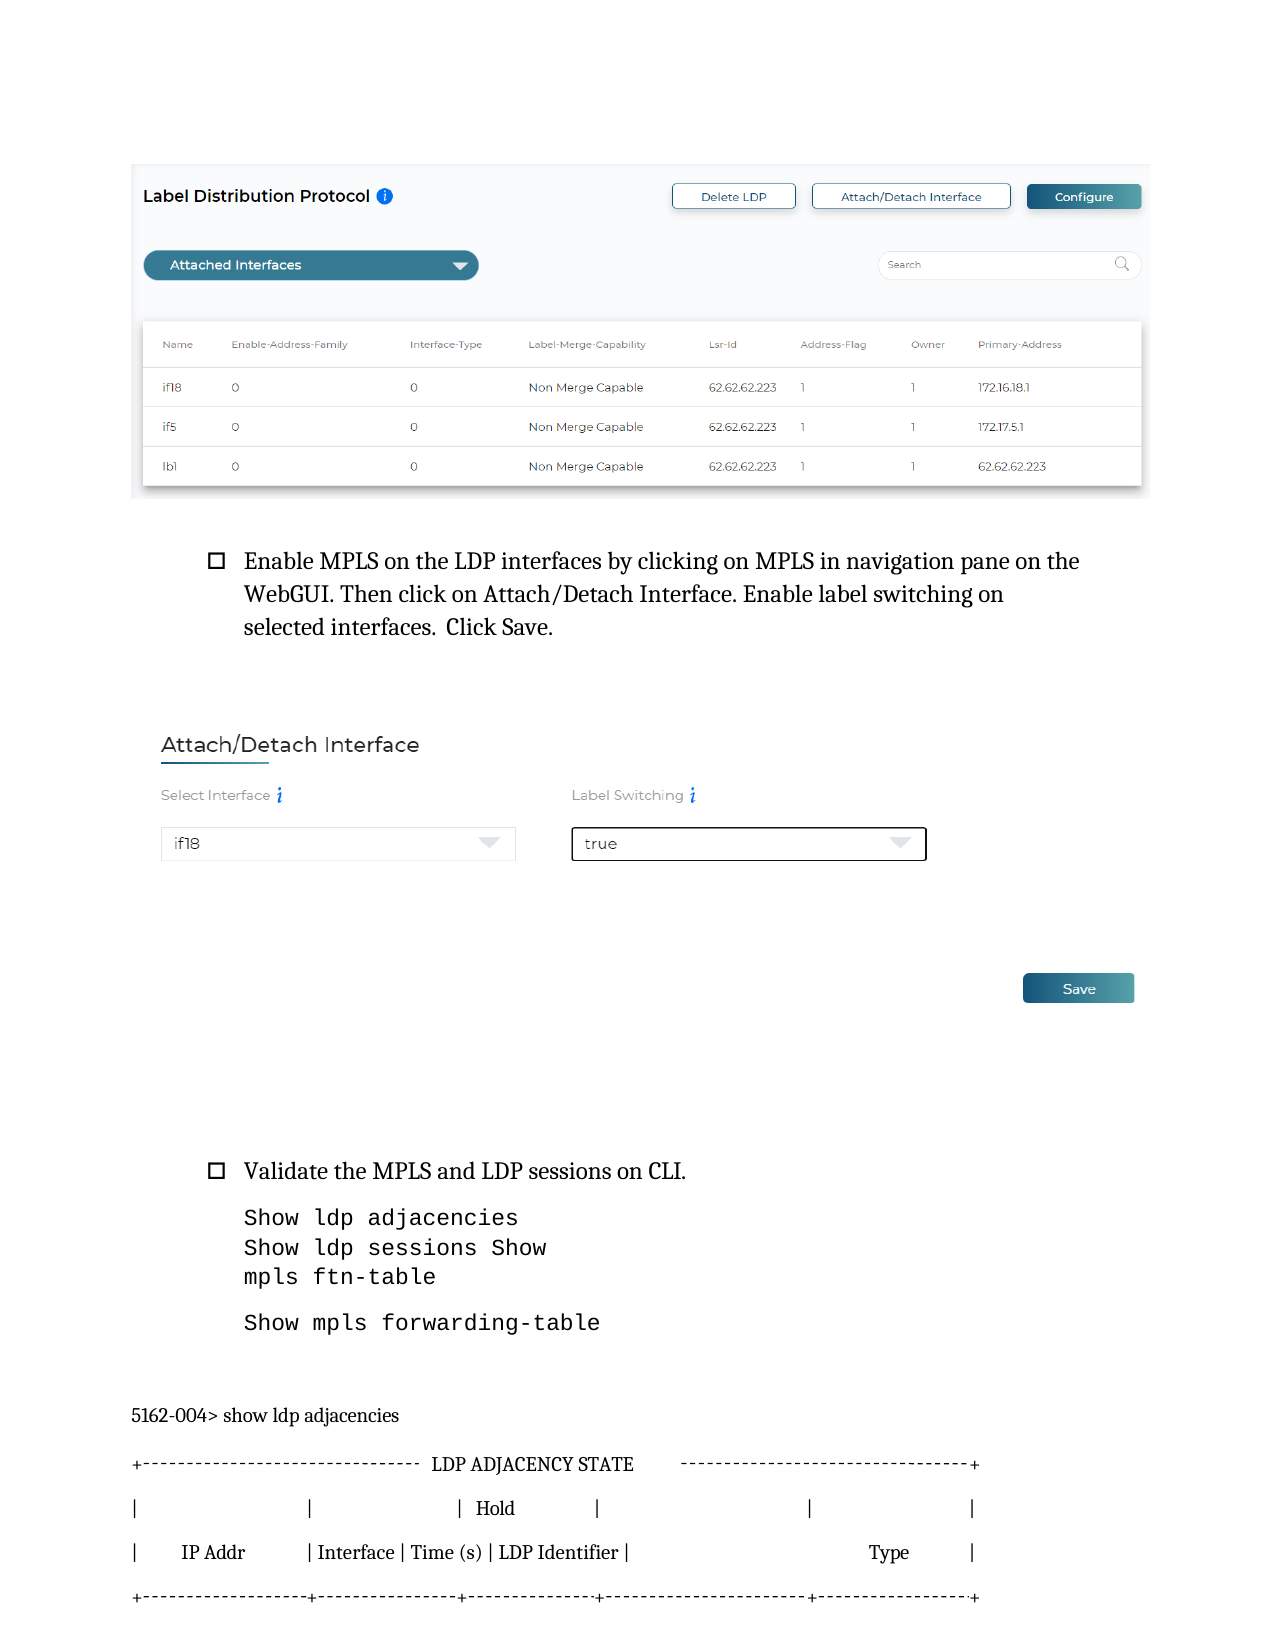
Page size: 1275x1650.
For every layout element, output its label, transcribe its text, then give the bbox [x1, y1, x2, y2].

text Show mpls forwarding-table [244, 1308, 1275, 1336]
text + + + + + + [131, 1585, 1275, 1609]
text Show ldp adjacencies Show ldp sessions Show mpls ftn-table [244, 1206, 546, 1292]
text | | | Hold | | | [131, 1497, 1275, 1520]
picture [131, 164, 1151, 499]
text 5162-004> show ldp adjacencies [131, 1404, 1275, 1428]
list Validate the MPLS and LDP sessions on CLI. [206, 1155, 1275, 1185]
list Enable MPLS on the LDP interfaces by clicking on MPLS in navigation pane on the WebGUI. Then click on Attach/Detach Interface. Enable label switching on selected interfaces. Click Save. [206, 547, 1085, 642]
picture [160, 734, 1135, 1003]
text + LDP ADJACENCY STATE + [131, 1452, 1275, 1476]
text | IP Addr | Interface | Time (s) | LDP Identifier | Type | [131, 1541, 1275, 1564]
